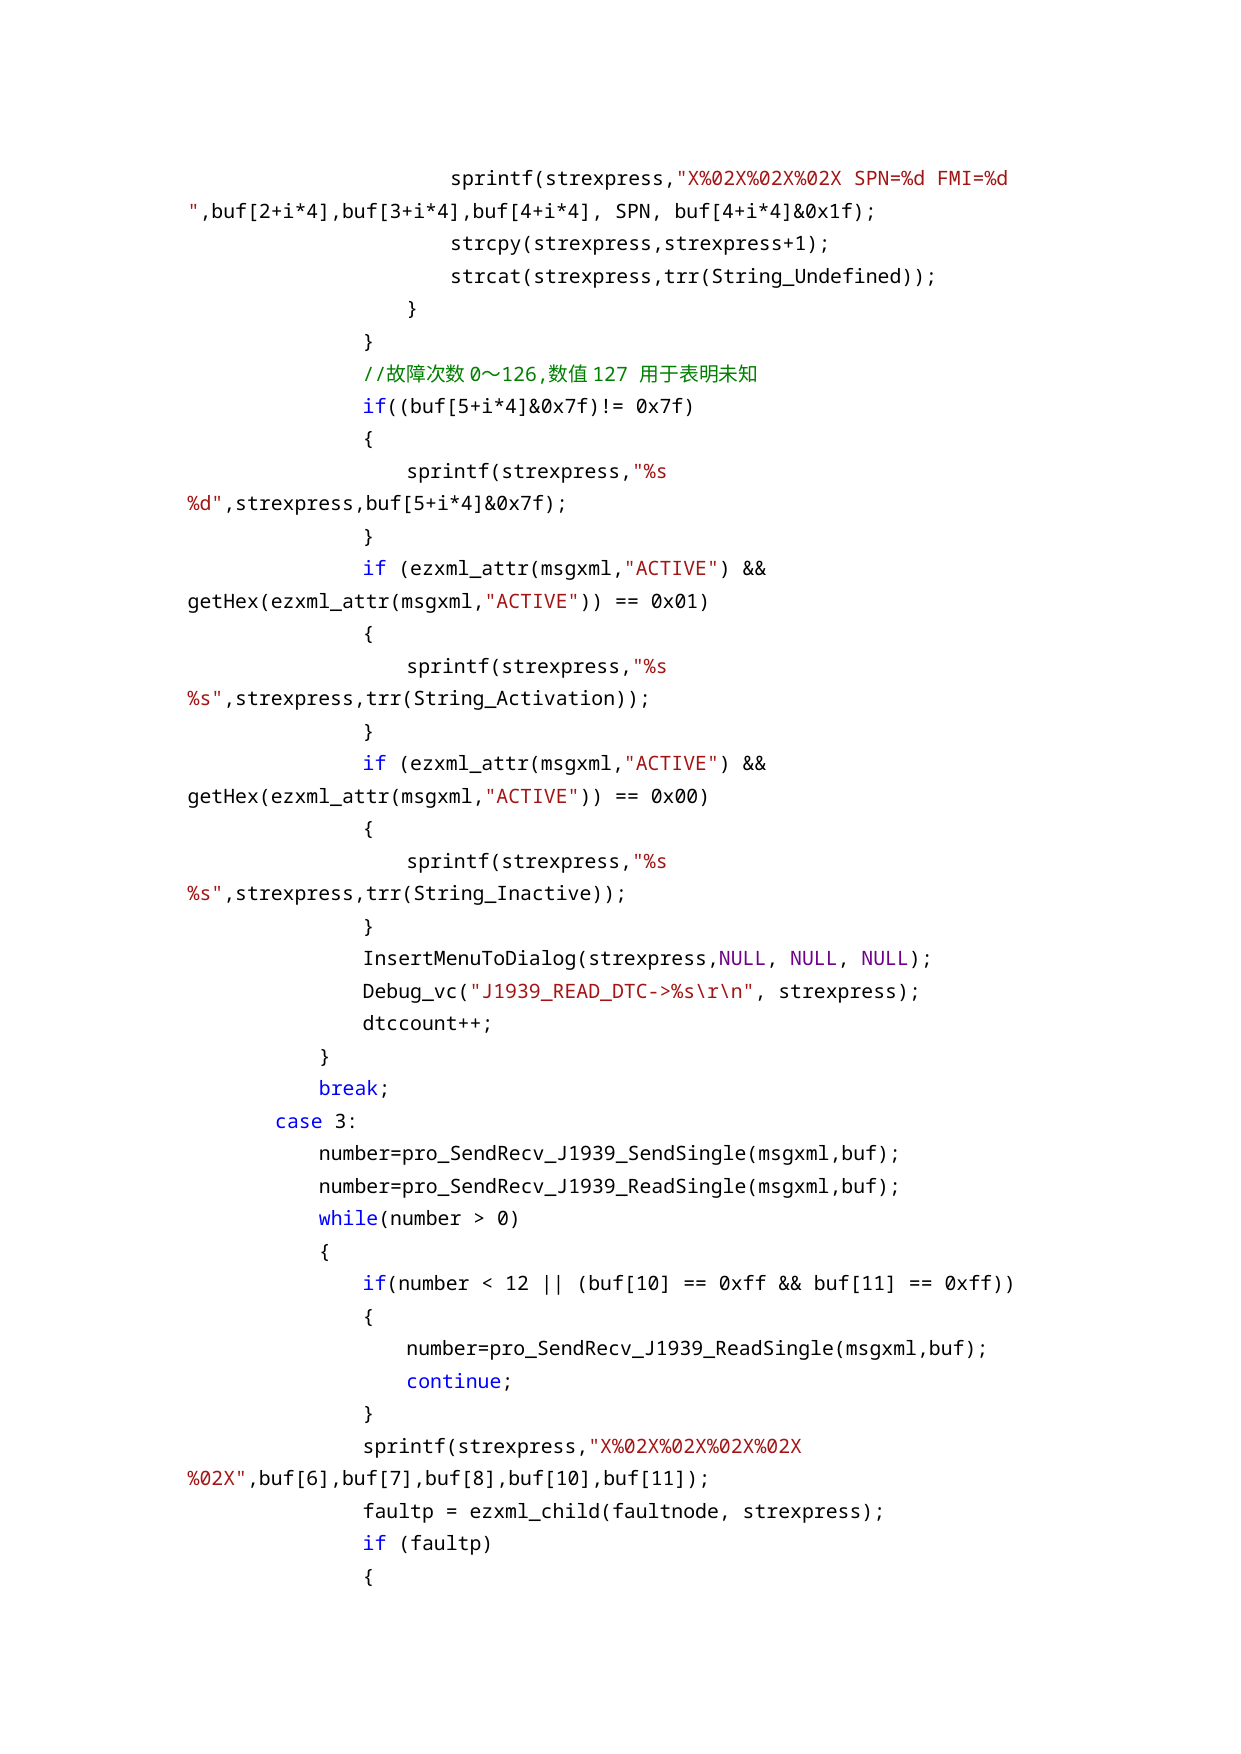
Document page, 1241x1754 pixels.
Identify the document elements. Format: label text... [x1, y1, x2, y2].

text continue; [187, 1364, 1053, 1397]
text } [187, 714, 1053, 747]
text } [187, 324, 1053, 357]
text { [187, 422, 1053, 454]
text } [187, 909, 1053, 942]
text dtccount++; [187, 1007, 1053, 1039]
text { [187, 1559, 1053, 1592]
text } [187, 519, 1053, 552]
text //故障次数0～126,数值127 用于表明未知 [187, 357, 1053, 389]
text if (ezxml_attr(msgxml,"ACTIVE") && getHex(ezxml_attr(msgxml,"ACTIVE")) == 0x01) [187, 552, 1053, 617]
text number=pro_SendRecv_J1939_ReadSingle(msgxml,buf); [187, 1169, 1053, 1202]
text number=pro_SendRecv_J1939_SendSingle(msgxml,buf); [187, 1137, 1053, 1169]
text if (faultp) [187, 1527, 1053, 1559]
text { [187, 617, 1053, 649]
text number=pro_SendRecv_J1939_ReadSingle(msgxml,buf); [187, 1332, 1053, 1364]
text if(number < 12 || (buf[10] == 0xff && buf[11] == 0xff)) [187, 1267, 1053, 1299]
text strcpy(strexpress,strexpress+1); [187, 227, 1053, 259]
text if((buf[5+i*4]&0x7f)!= 0x7f) [187, 389, 1053, 422]
text sprintf(strexpress,"%s %s",strexpress,trr(String_Inactive)); [187, 844, 1053, 909]
text break; [187, 1072, 1053, 1104]
text } [187, 1397, 1053, 1429]
text while(number > 0) [187, 1202, 1053, 1234]
text sprintf(strexpress,"%s %s",strexpress,trr(String_Activation)); [187, 649, 1053, 714]
text { [187, 1299, 1053, 1332]
text sprintf(strexpress,"%s %d",strexpress,buf[5+i*4]&0x7f); [187, 454, 1053, 519]
text Debug_vc("J1939_READ_DTC->%s\r\n", strexpress); [187, 974, 1053, 1007]
text faultp = ezxml_child(faultnode, strexpress); [187, 1494, 1053, 1527]
text { [187, 1234, 1053, 1267]
text { [187, 812, 1053, 844]
text sprintf(strexpress,"X%02X%02X%02X SPN=%d FMI=%d ",buf[2+i*4],buf[3+i*4],buf[4+i*4], SPN, buf[4+i*4]&0x1f); [187, 162, 1053, 227]
text case 3: [187, 1104, 1053, 1137]
text strcat(strexpress,trr(String_Undefined)); [187, 259, 1053, 292]
text if (ezxml_attr(msgxml,"ACTIVE") && getHex(ezxml_attr(msgxml,"ACTIVE")) == 0x00) [187, 747, 1053, 812]
text InsertMenuToDialog(strexpress,NULL, NULL, NULL); [187, 942, 1053, 974]
text } [187, 1039, 1053, 1072]
text } [187, 292, 1053, 324]
text sprintf(strexpress,"X%02X%02X%02X%02X%02X",buf[6],buf[7],buf[8],buf[10],buf[11]); [187, 1429, 1053, 1494]
